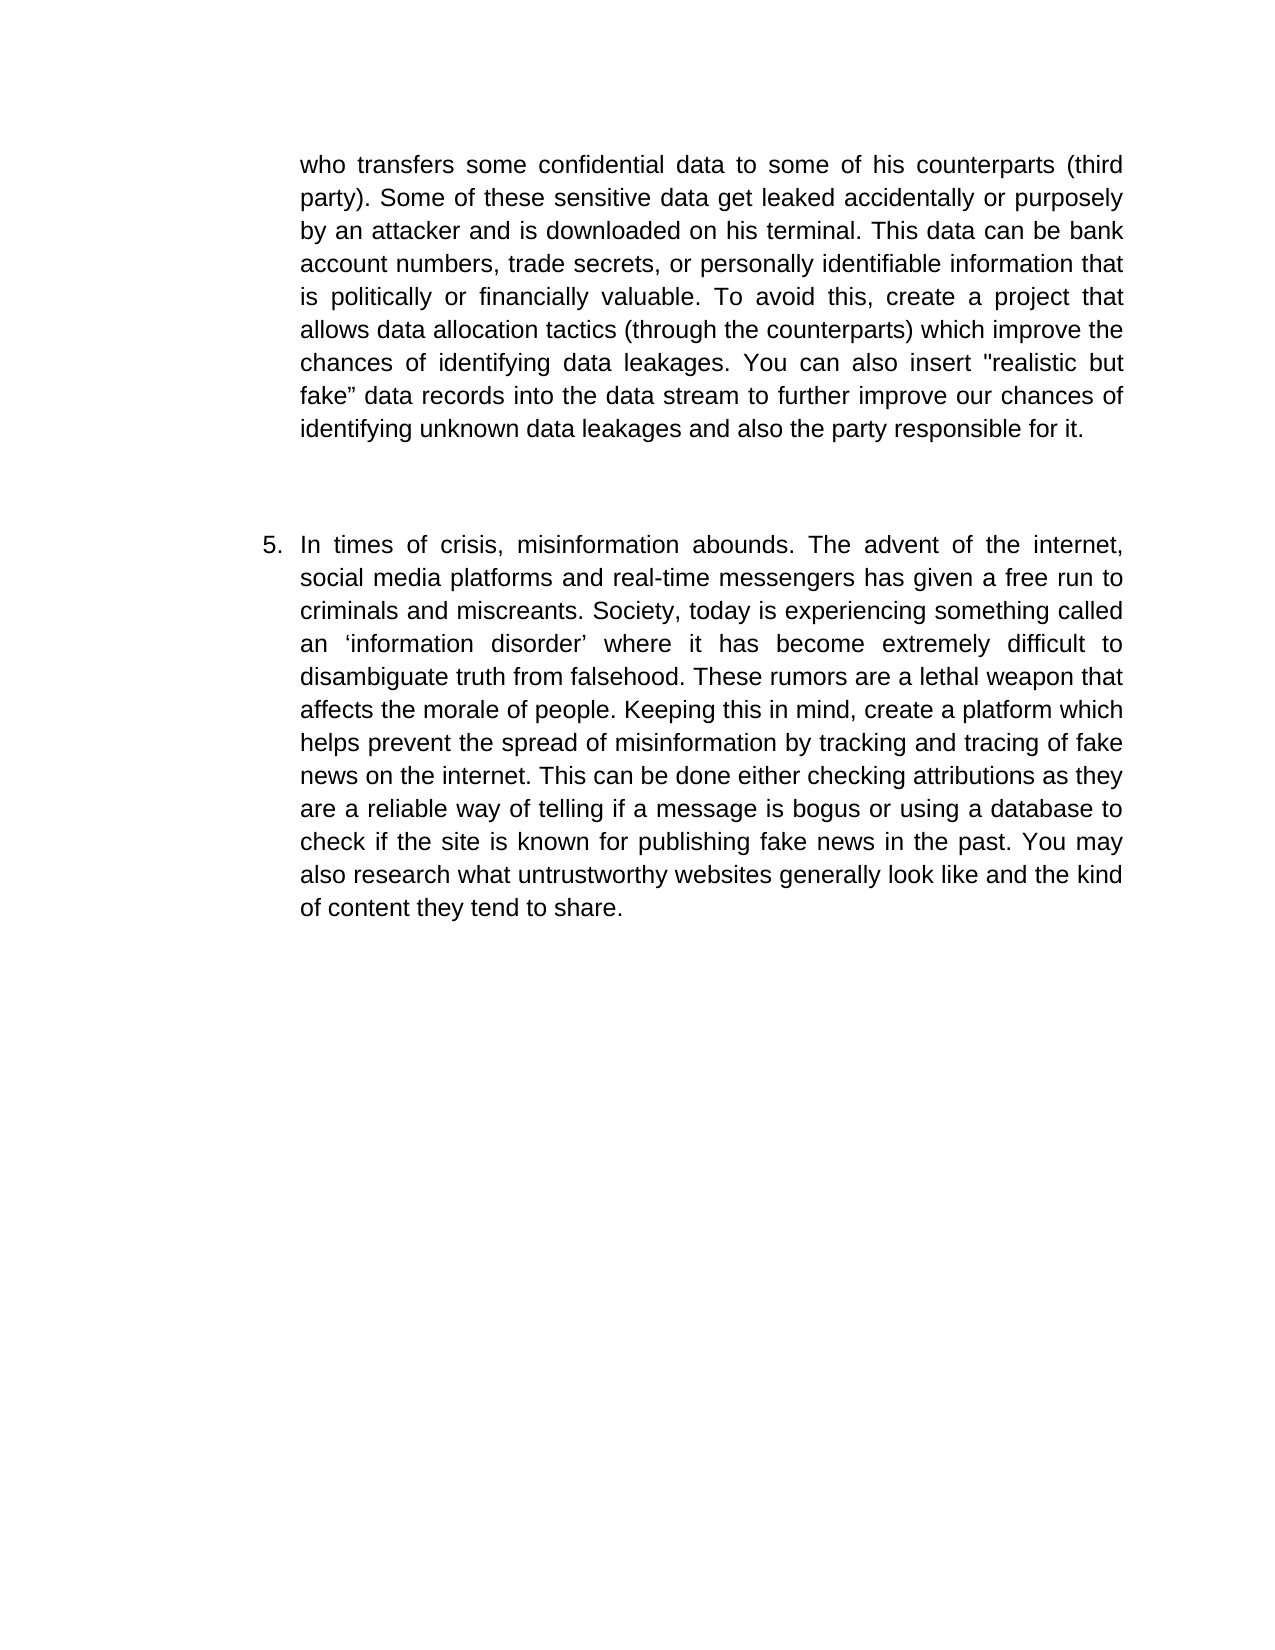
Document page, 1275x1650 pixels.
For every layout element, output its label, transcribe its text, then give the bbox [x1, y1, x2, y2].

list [262, 150, 1125, 443]
list In times of crisis, misinformation abounds. The advent of the internet, social media platforms and real-time messengers has given a free run to criminals and miscreants. Society, today is experiencing something called an ‘information disorder’ where it has become extremely difficult to disambiguate truth from falsehood. These rumors are a lethal weapon that affects the morale of people. Keeping this in mind, create a platform which helps prevent the spread of misinformation by tracking and tracing of fake news on the internet. This can be done either checking attributions as they are a reliable way of telling if a message is bogus or using a database to check if the site is known for publishing fake news in the past. You may also research what untrustworthy websites generally look like and the kind of content they tend to share. [262, 530, 1125, 922]
